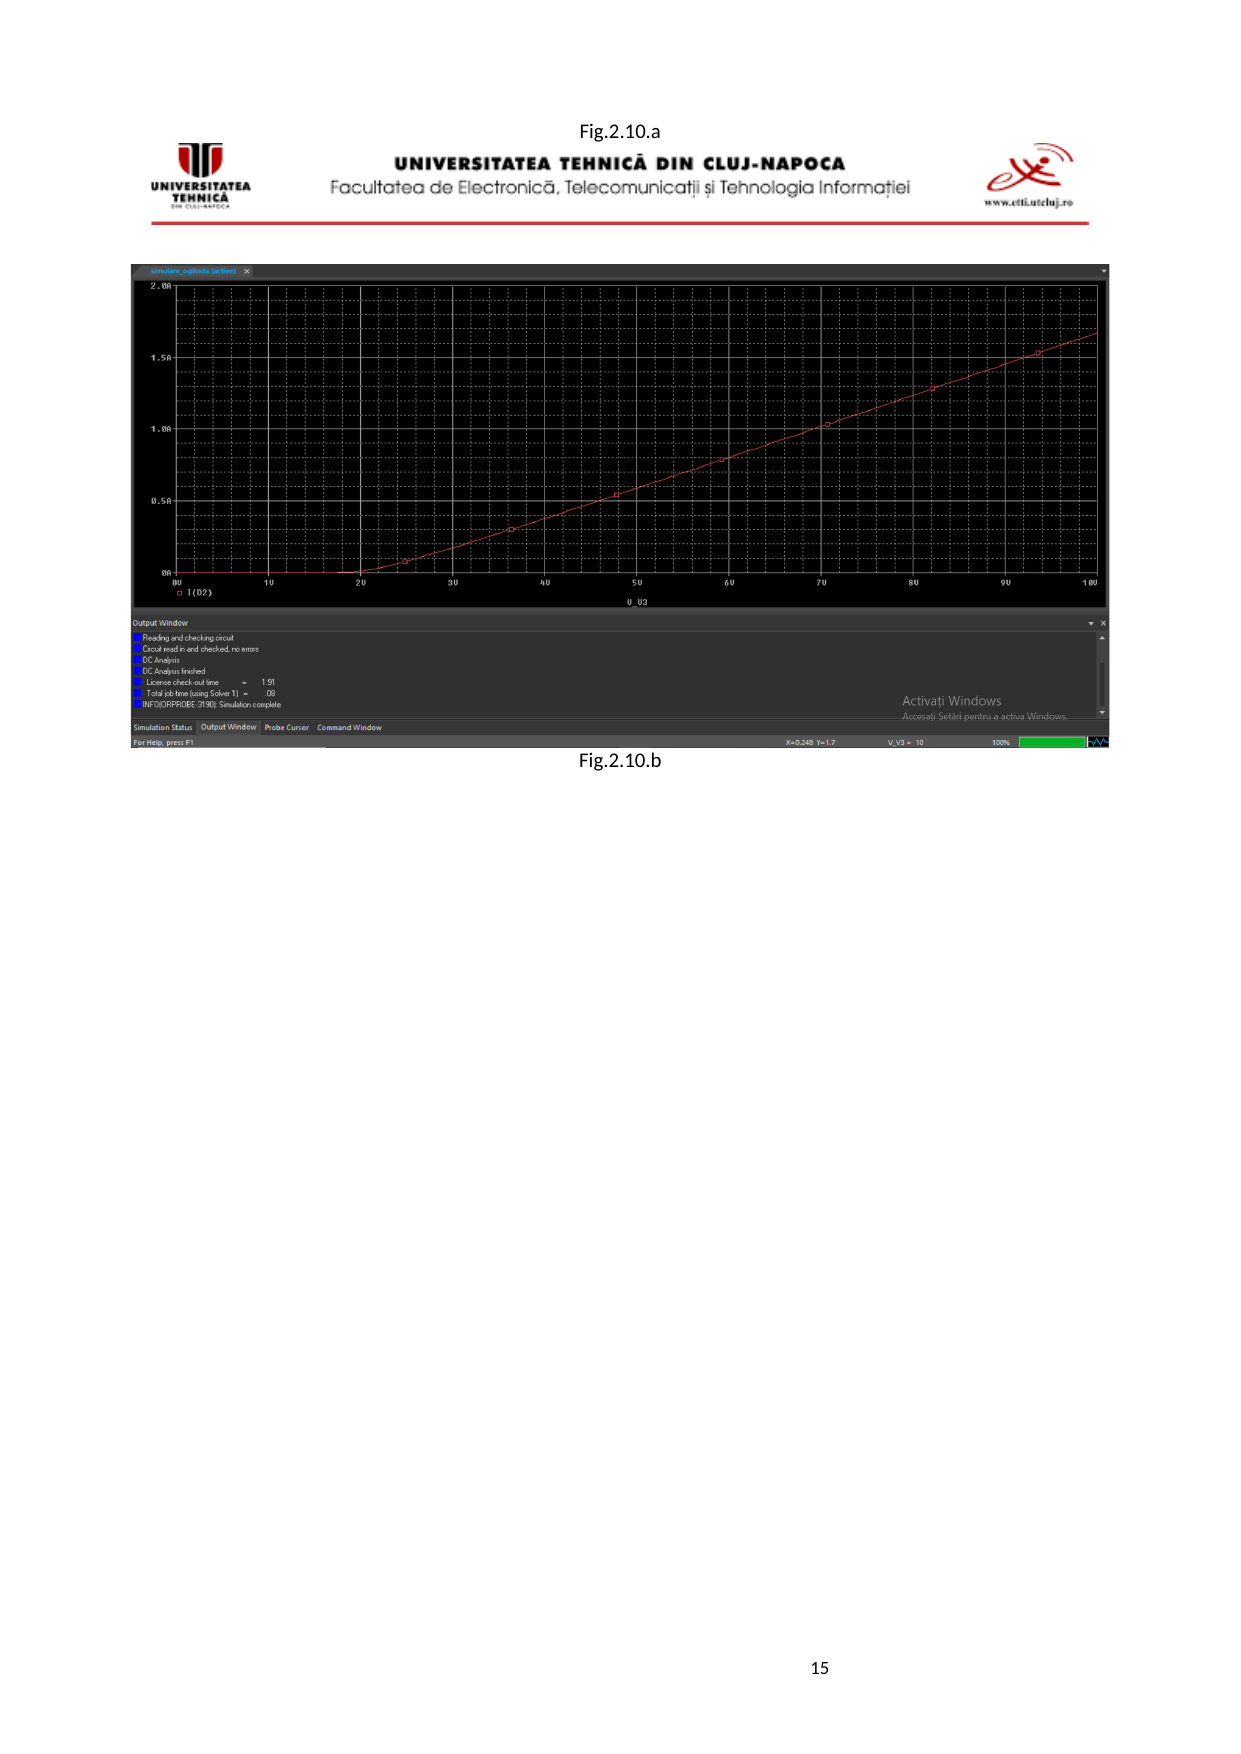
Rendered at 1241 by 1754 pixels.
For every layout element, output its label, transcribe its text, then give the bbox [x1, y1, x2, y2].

list Fig.2.10.b [130, 748, 1110, 773]
picture [130, 264, 1110, 748]
list Fig.2.10.a [130, 118, 1110, 143]
picture [151, 143, 1089, 225]
